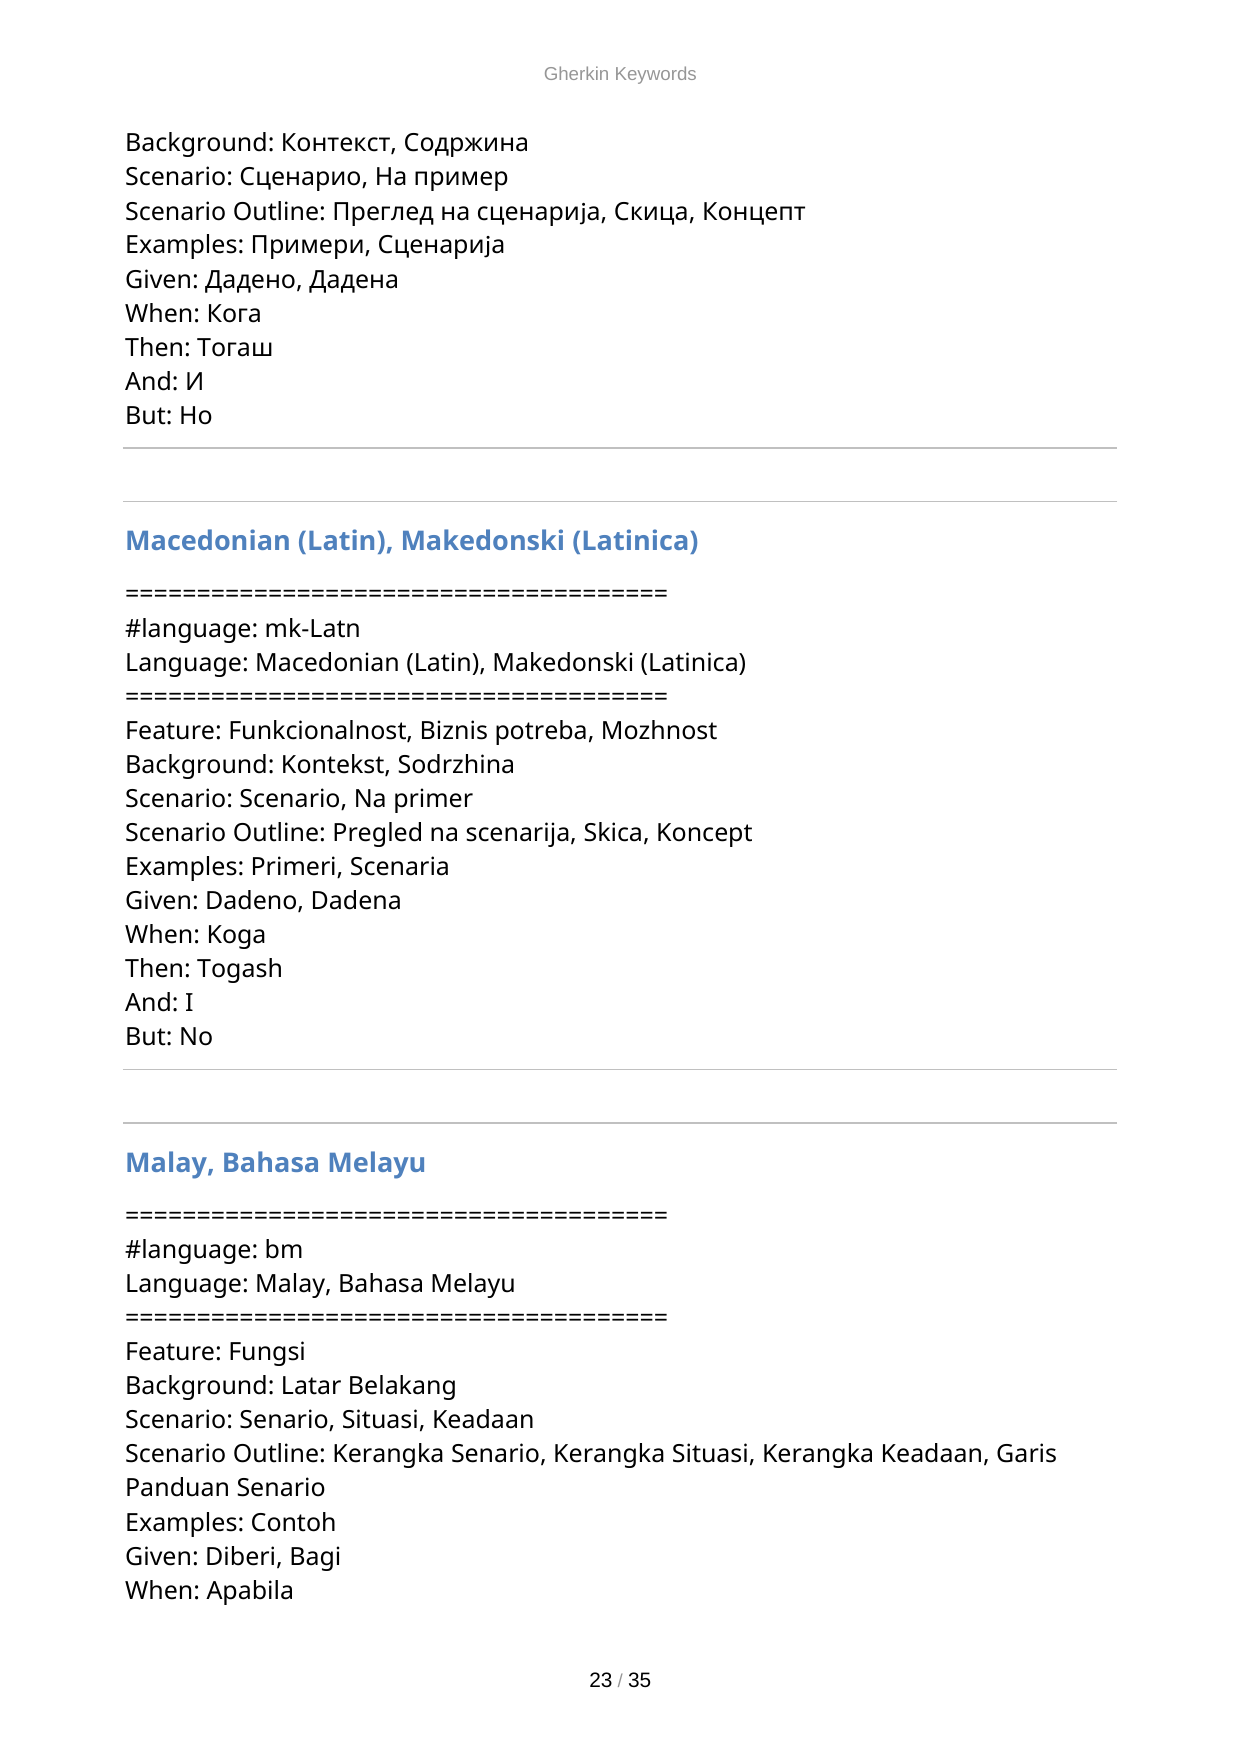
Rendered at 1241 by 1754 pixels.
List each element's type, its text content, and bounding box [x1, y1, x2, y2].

text ====================================== #language: mk-Latn Language: Macedonian (Latin), Makedonski (Latinica) ====================================== Feature: Funkcionalnost, Biznis potreba, Mozhnost Background: Kontekst, Sodrzhina Scenario: Scenario, Na primer Scenario Outline: Pregled na scenarija, Skica, Koncept Examples: Primeri, Scenaria Given: Dadeno, Dadena When: Koga Then: Togash And: I But: No [125, 576, 1115, 1053]
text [125, 125, 1115, 432]
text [125, 1198, 1115, 1606]
text Malay, Bahasa Melayu [123, 1139, 1117, 1182]
text Macedonian (Latin), Makedonski (Latinica) [123, 518, 1117, 561]
